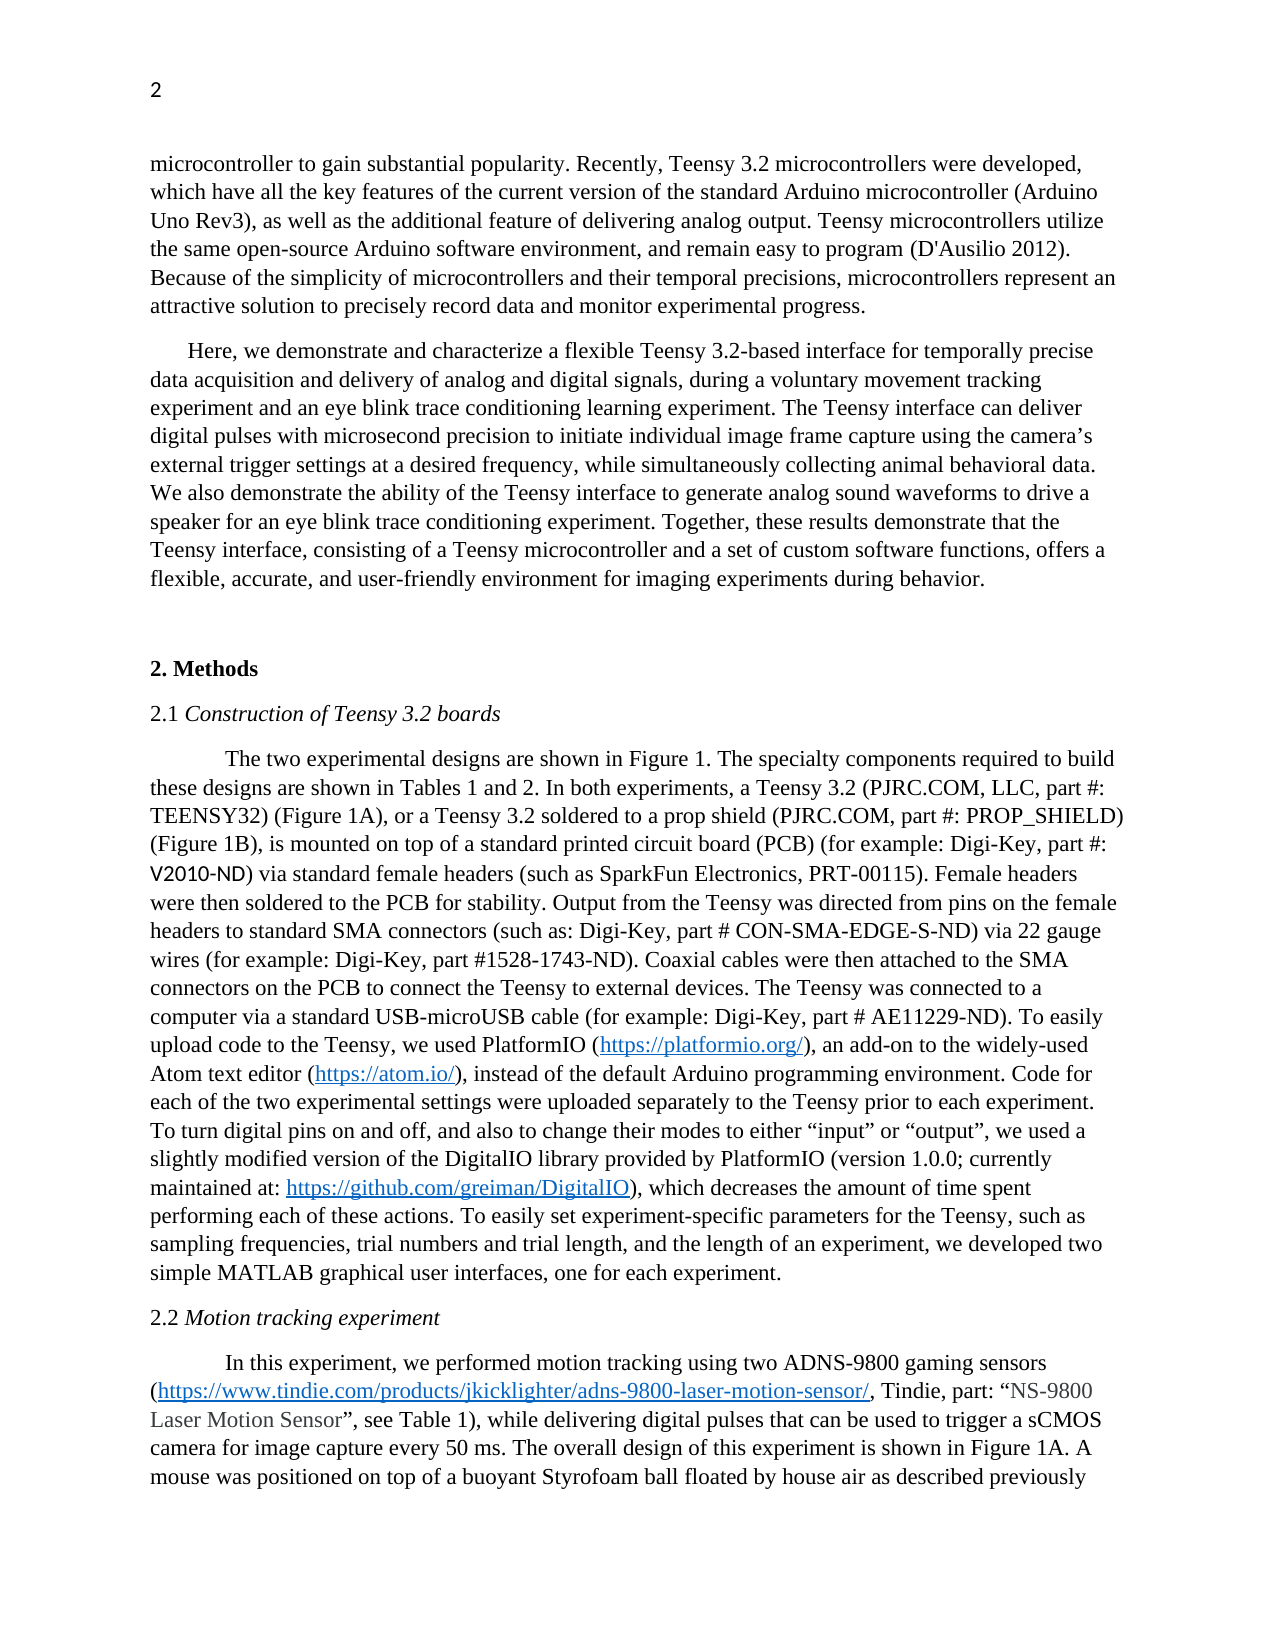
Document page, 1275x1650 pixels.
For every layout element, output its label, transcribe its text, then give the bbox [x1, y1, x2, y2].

text 2.2 Motion tracking experiment [150, 1304, 1125, 1330]
text The two experimental designs are shown in Figure 1. The specialty components required to build these designs are shown in Tables 1 and 2. In both experiments, a Teensy 3.2 (PJRC.COM, LLC, part #: TEENSY32) (Figure 1A), or a Teensy 3.2 soldered to a prop shield (PJRC.COM, part #: PROP_SHIELD) (Figure 1B), is mounted on top of a standard printed circuit board (PCB) (for example: Digi-Key, part #: V2010-ND) via standard female headers (such as SparkFun Electronics, PRT-00115). Female headers were then soldered to the PCB for stability. Output from the Teensy was directed from pins on the female headers to standard SMA connectors (such as: Digi-Key, part # CON-SMA-EDGE-S-ND) via 22 gauge wires (for example: Digi-Key, part #1528-1743-ND). Coaxial cables were then attached to the SMA connectors on the PCB to connect the Teensy to external devices. The Teensy was connected to a computer via a standard USB-microUSB cable (for example: Digi-Key, part # AE11229-ND). To easily upload code to the Teensy, we used PlatformIO (https://platformio.org/), an add-on to the widely-used Atom text editor (https://atom.io/), instead of the default Arduino programming environment. Code for each of the two experimental settings were uploaded separately to the Teensy prior to each experiment. To turn digital pins on and off, and also to change their modes to either “input” or “output”, we used a slightly modified version of the DigitalIO library provided by PlatformIO (version 1.0.0; currently maintained at: https://github.com/greiman/DigitalIO), which decreases the amount of time spent performing each of these actions. To easily set experiment-specific parameters for the Teensy, such as sampling frequencies, trial numbers and trial length, and the length of an experiment, we developed two simple MATLAB graphical user interfaces, one for each experiment. [150, 745, 1125, 1285]
text 2.1 Construction of Teensy 3.2 boards [150, 700, 1125, 726]
text 2. Methods [150, 655, 1125, 681]
text Here, we demonstrate and characterize a flexible Teensy 3.2-based interface for temporally precise data acquisition and delivery of analog and digital signals, during a voluntary movement tracking experiment and an eye blink trace conditioning learning experiment. The Teensy interface can deliver digital pulses with microsecond precision to initiate individual image frame capture using the camera’s external trigger settings at a desired frequency, while simultaneously collecting animal behavioral data. We also demonstrate the ability of the Teensy interface to generate analog sound waveforms to drive a speaker for an eye blink trace conditioning experiment. Together, these results demonstrate that the Teensy interface, consisting of a Teensy microcontroller and a set of custom software functions, offers a flexible, accurate, and user-friendly environment for imaging experiments during behavior. [150, 337, 1125, 591]
